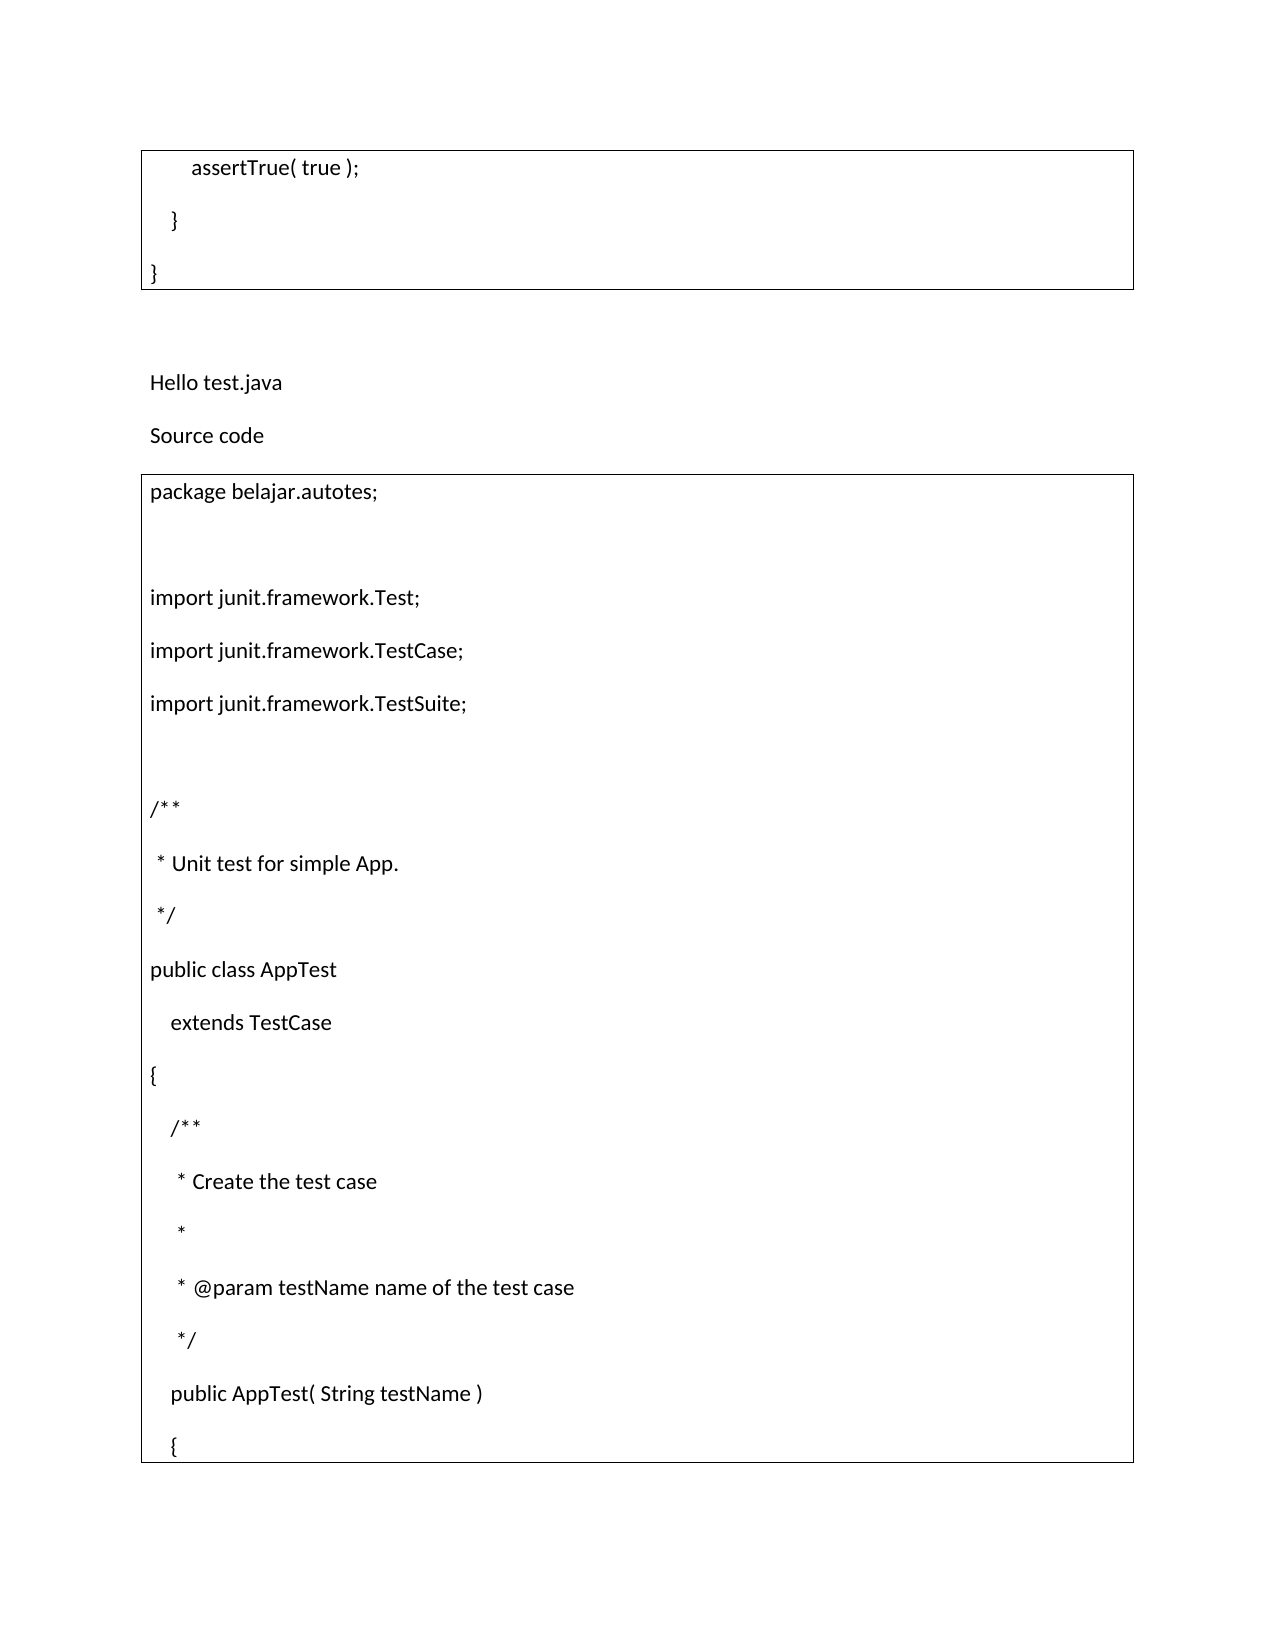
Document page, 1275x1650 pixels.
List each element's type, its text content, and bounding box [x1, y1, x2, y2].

text * [142, 1217, 1133, 1248]
text * @param testName name of the test case [142, 1270, 1133, 1301]
text extends TestCase [142, 1004, 1133, 1036]
text import junit.framework.Test; [142, 580, 1133, 612]
text public AppTest( String testName ) [142, 1376, 1133, 1407]
text } [142, 256, 1133, 289]
text Hello test.java [150, 368, 1125, 396]
text * Create the test case [142, 1164, 1133, 1195]
text } [142, 203, 1133, 234]
text */ [142, 1323, 1133, 1354]
text import junit.framework.TestSuite; [142, 686, 1133, 718]
text */ [142, 898, 1133, 930]
text /** [142, 1111, 1133, 1142]
text public class AppTest [142, 952, 1133, 983]
text /** [142, 792, 1133, 824]
text * Unit test for simple App. [142, 846, 1133, 877]
text assertTrue( true ); [142, 151, 1133, 181]
text { [142, 1058, 1133, 1089]
text { [142, 1429, 1133, 1462]
text import junit.framework.TestCase; [142, 633, 1133, 664]
text Source code [150, 421, 1125, 449]
text package belajar.autotes; [142, 475, 1133, 506]
